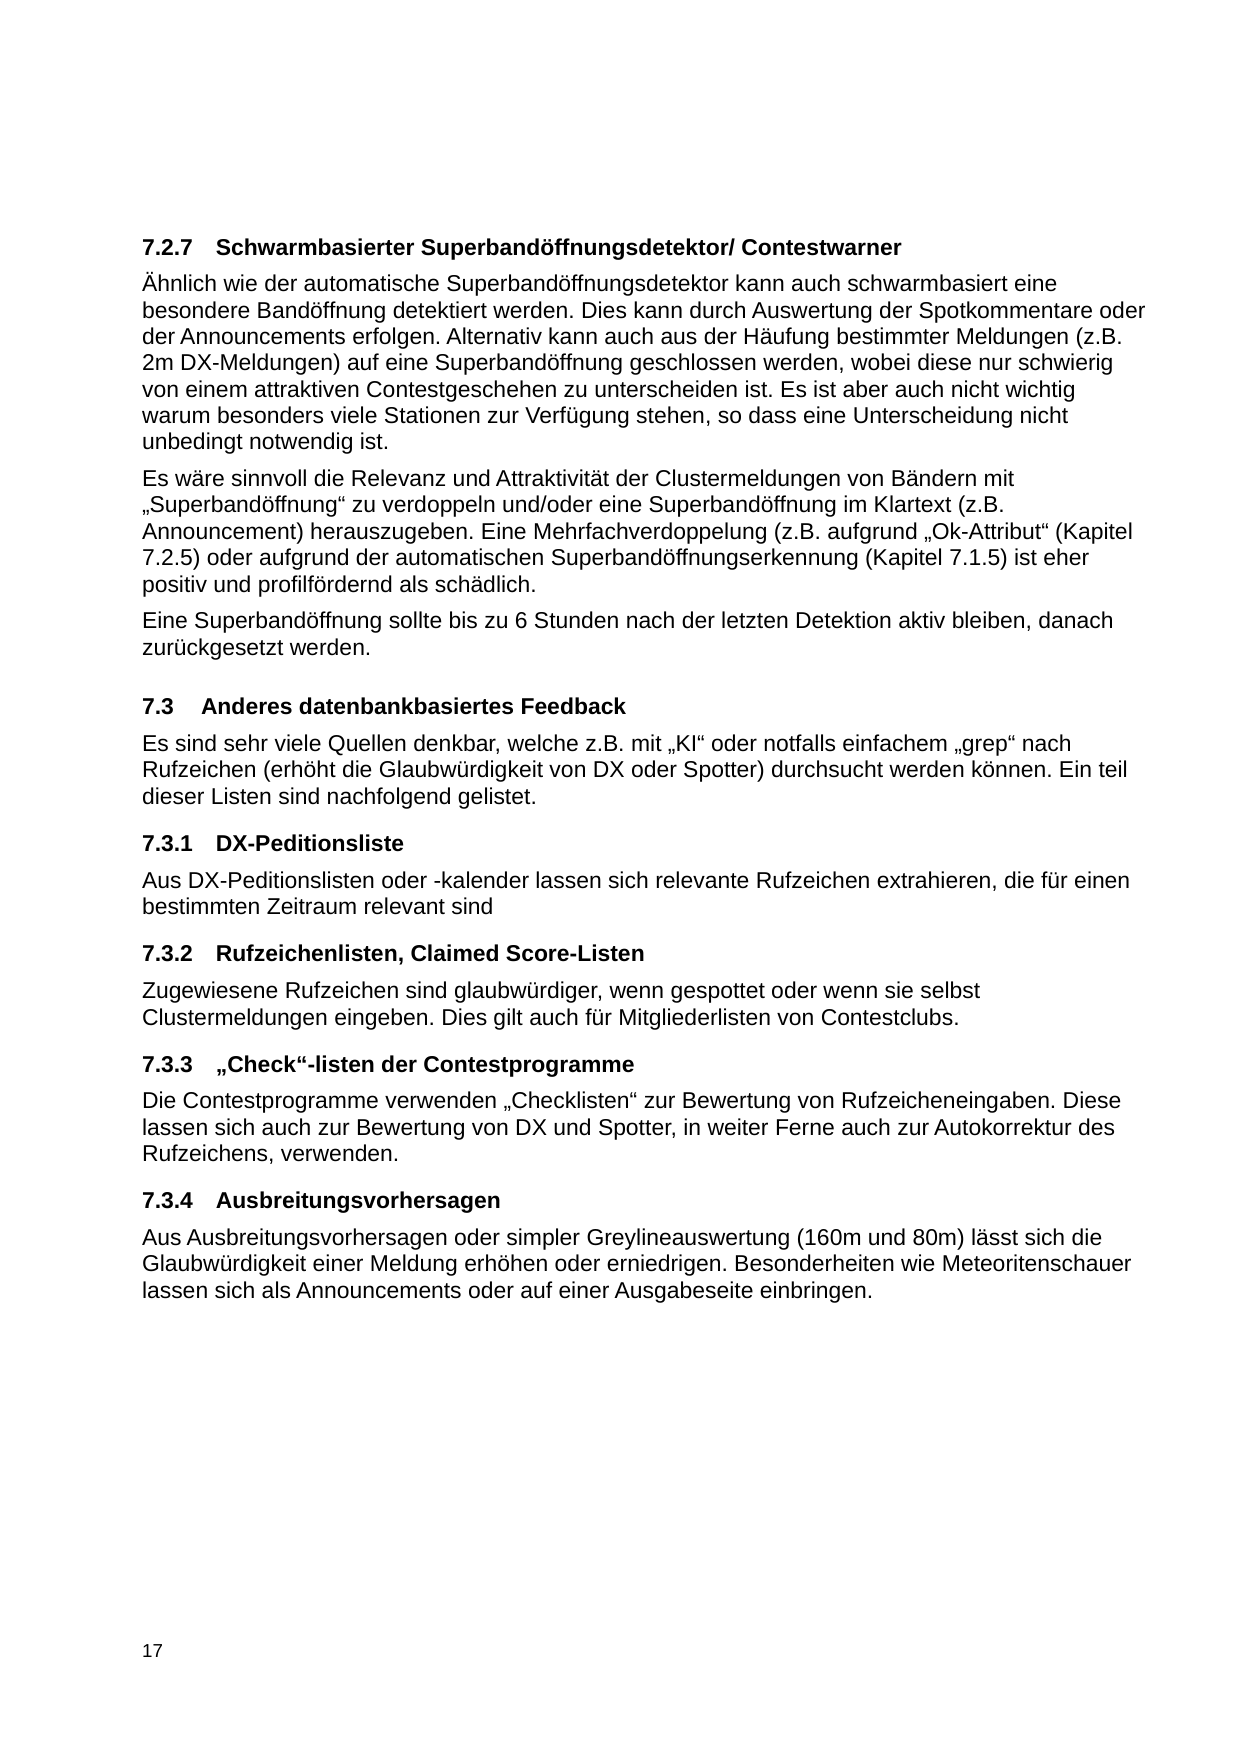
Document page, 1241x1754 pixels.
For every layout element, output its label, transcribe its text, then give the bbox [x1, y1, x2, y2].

text Die Contestprogramme verwenden „Checklisten“ zur Bewertung von Rufzeicheneingaben. Diese lassen sich auch zur Bewertung von DX und Spotter, in weiter Ferne auch zur Autokorrektur des Rufzeichens, verwenden. [142, 1087, 1146, 1166]
text Aus DX-Peditionslisten oder -kalender lassen sich relevante Rufzeichen extrahieren, die für einen bestimmten Zeitraum relevant sind [142, 867, 1146, 919]
text Es sind sehr viele Quellen denkbar, welche z.B. mit „KI“ oder notfalls einfachem „grep“ nach Rufzeichen (erhöht die Glaubwürdigkeit von DX oder Spotter) durchsucht werden können. Ein teil dieser Listen sind nachfolgend gelistet. [142, 730, 1146, 809]
subtitle Schwarmbasierter Superbandöffnungsdetektor/ Contestwarner [142, 233, 1146, 260]
text Aus Ausbreitungsvorhersagen oder simpler Greylineauswertung (160m und 80m) lässt sich die Glaubwürdigkeit einer Meldung erhöhen oder erniedrigen. Besonderheiten wie Meteoritenschauer lassen sich als Announcements oder auf einer Ausgabeseite einbringen. [142, 1224, 1146, 1303]
subtitle „Check“-listen der Contestprogramme [142, 1051, 1146, 1077]
text Ähnlich wie der automatische Superbandöffnungsdetektor kann auch schwarmbasiert eine besondere Bandöffnung detektiert werden. Dies kann durch Auswertung der Spotkommentare oder der Announcements erfolgen. Alternativ kann auch aus der Häufung bestimmter Meldungen (z.B. 2m DX-Meldungen) auf eine Superbandöffnung geschlossen werden, wobei diese nur schwierig von einem attraktiven Contestgeschehen zu unterscheiden ist. Es ist aber auch nicht wichtig warum besonders viele Stationen zur Verfügung stehen, so dass eine Unterscheidung nicht unbedingt notwendig ist. [142, 270, 1146, 455]
subtitle Anderes datenbankbasiertes Feedback [142, 693, 1146, 720]
text Zugewiesene Rufzeichen sind glaubwürdiger, wenn gespottet oder wenn sie selbst Clustermeldungen eingeben. Dies gilt auch für Mitgliederlisten von Contestclubs. [142, 977, 1146, 1030]
subtitle Rufzeichenlisten, Claimed Score-Listen [142, 940, 1146, 967]
text Eine Superbandöffnung sollte bis zu 6 Stunden nach der letzten Detektion aktiv bleiben, danach zurückgesetzt werden. [142, 607, 1146, 660]
subtitle Ausbreitungsvorhersagen [142, 1187, 1146, 1214]
subtitle DX-Peditionsliste [142, 830, 1146, 856]
text Es wäre sinnvoll die Relevanz und Attraktivität der Clustermeldungen von Bändern mit „Superbandöffnung“ zu verdoppeln und/oder eine Superbandöffnung im Klartext (z.B. Announcement) herauszugeben. Eine Mehrfachverdoppelung (z.B. aufgrund „Ok-Attribut“ (Kapitel 6.2.5) oder aufgrund der automatischen Superbandöffnungserkennung (Kapitel 6.1.5) ist eher positiv und profilfördernd als schädlich. [142, 465, 1146, 597]
